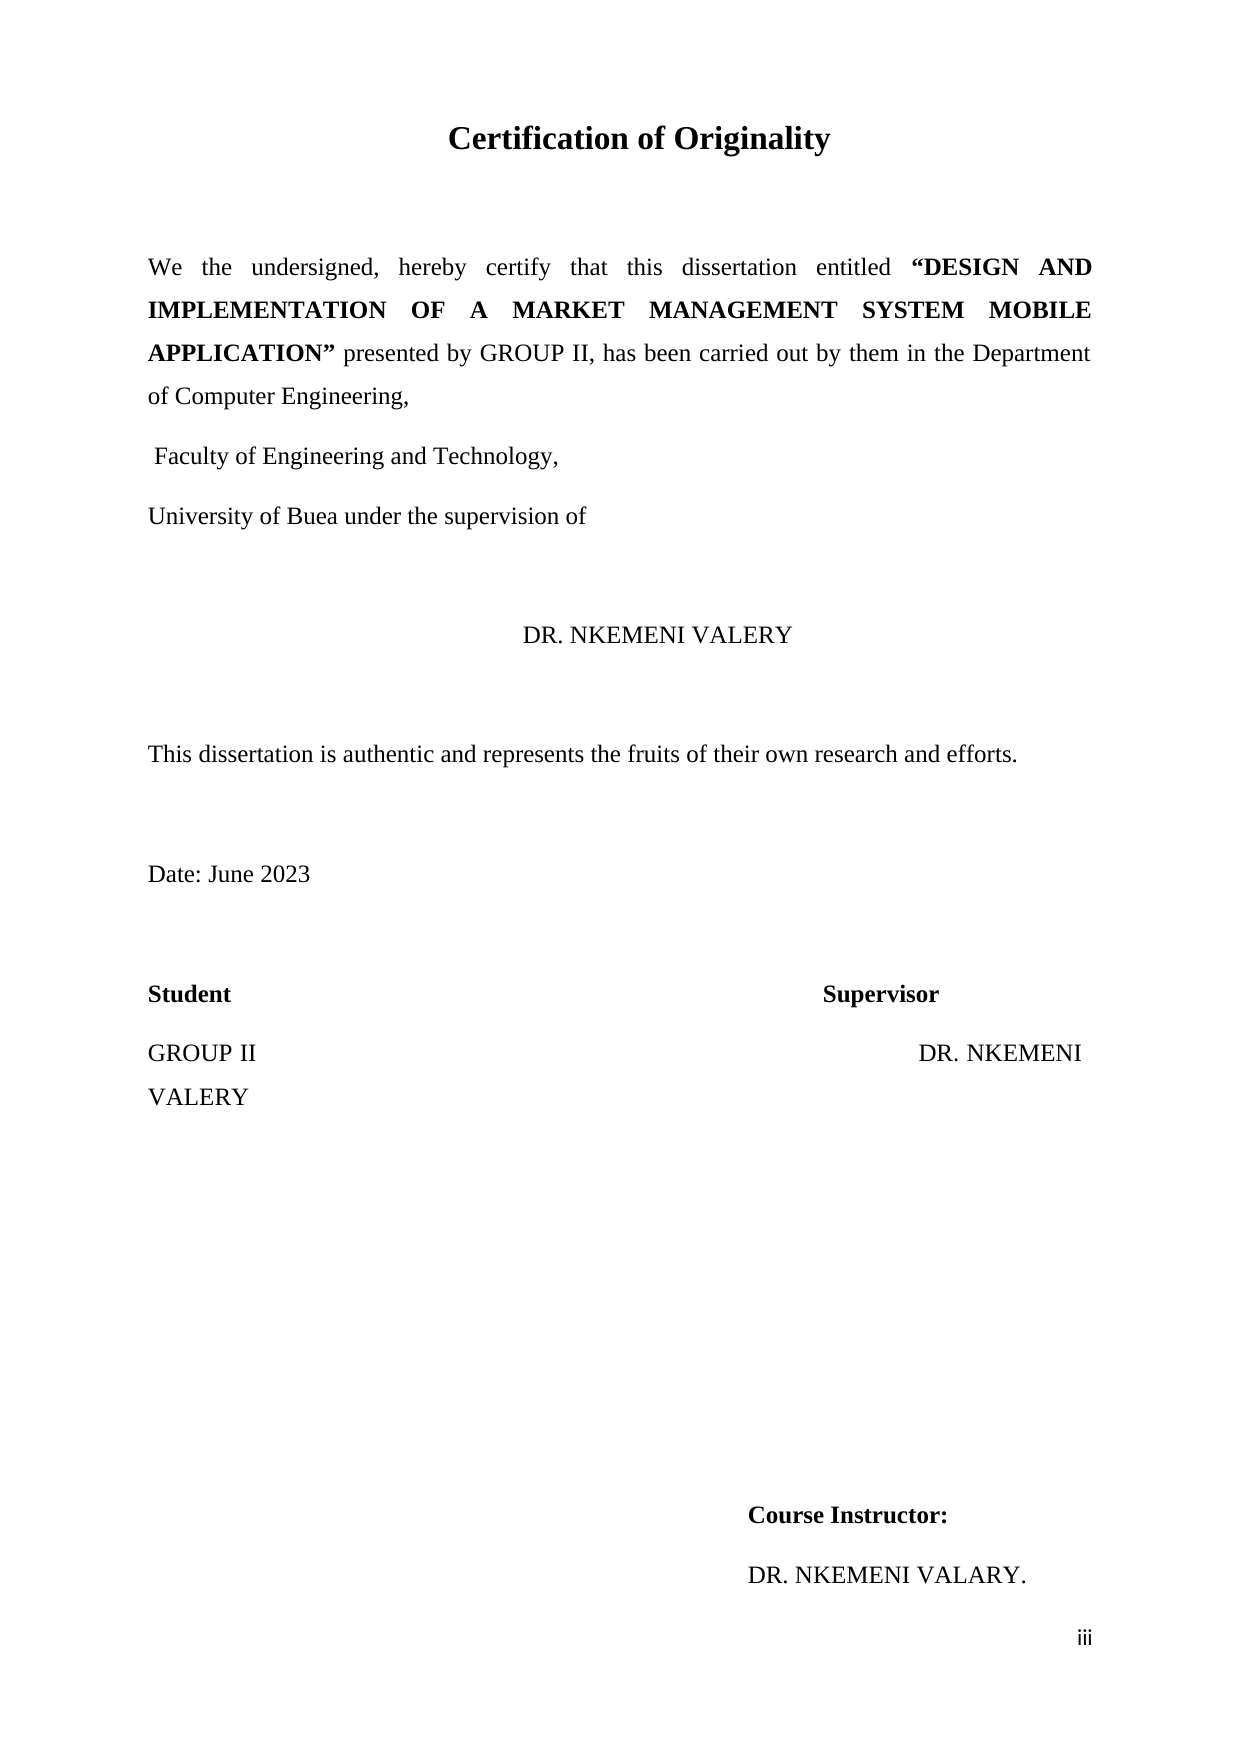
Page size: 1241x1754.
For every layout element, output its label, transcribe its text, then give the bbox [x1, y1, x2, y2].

text GROUP II DR. NKEMENI VALERY [148, 1038, 1092, 1110]
text This dissertation is authentic and represents the fruits of their own research and efforts. [148, 739, 1092, 768]
text DR. NKEMENI VALARY. [748, 1560, 1092, 1589]
text University of Buea under the supervision of [148, 501, 1092, 530]
text Student Supervisor [148, 979, 1092, 1007]
text DR. NKEMENI VALERY [448, 620, 1092, 649]
text Certification of Originality [373, 118, 1092, 156]
text We the undersigned, hereby certify that this dissertation entitled “DESIGN AND IMPLEMENTATION OF A MARKET MANAGEMENT SYSTEM MOBILE APPLICATION” presented by GROUP II, has been carried out by them in the Department of Computer Engineering, [148, 252, 1092, 410]
text Faculty of Engineering and Technology, [148, 441, 1092, 470]
text Course Instructor: [148, 1500, 1092, 1529]
text Date: June 2023 [148, 859, 1092, 888]
